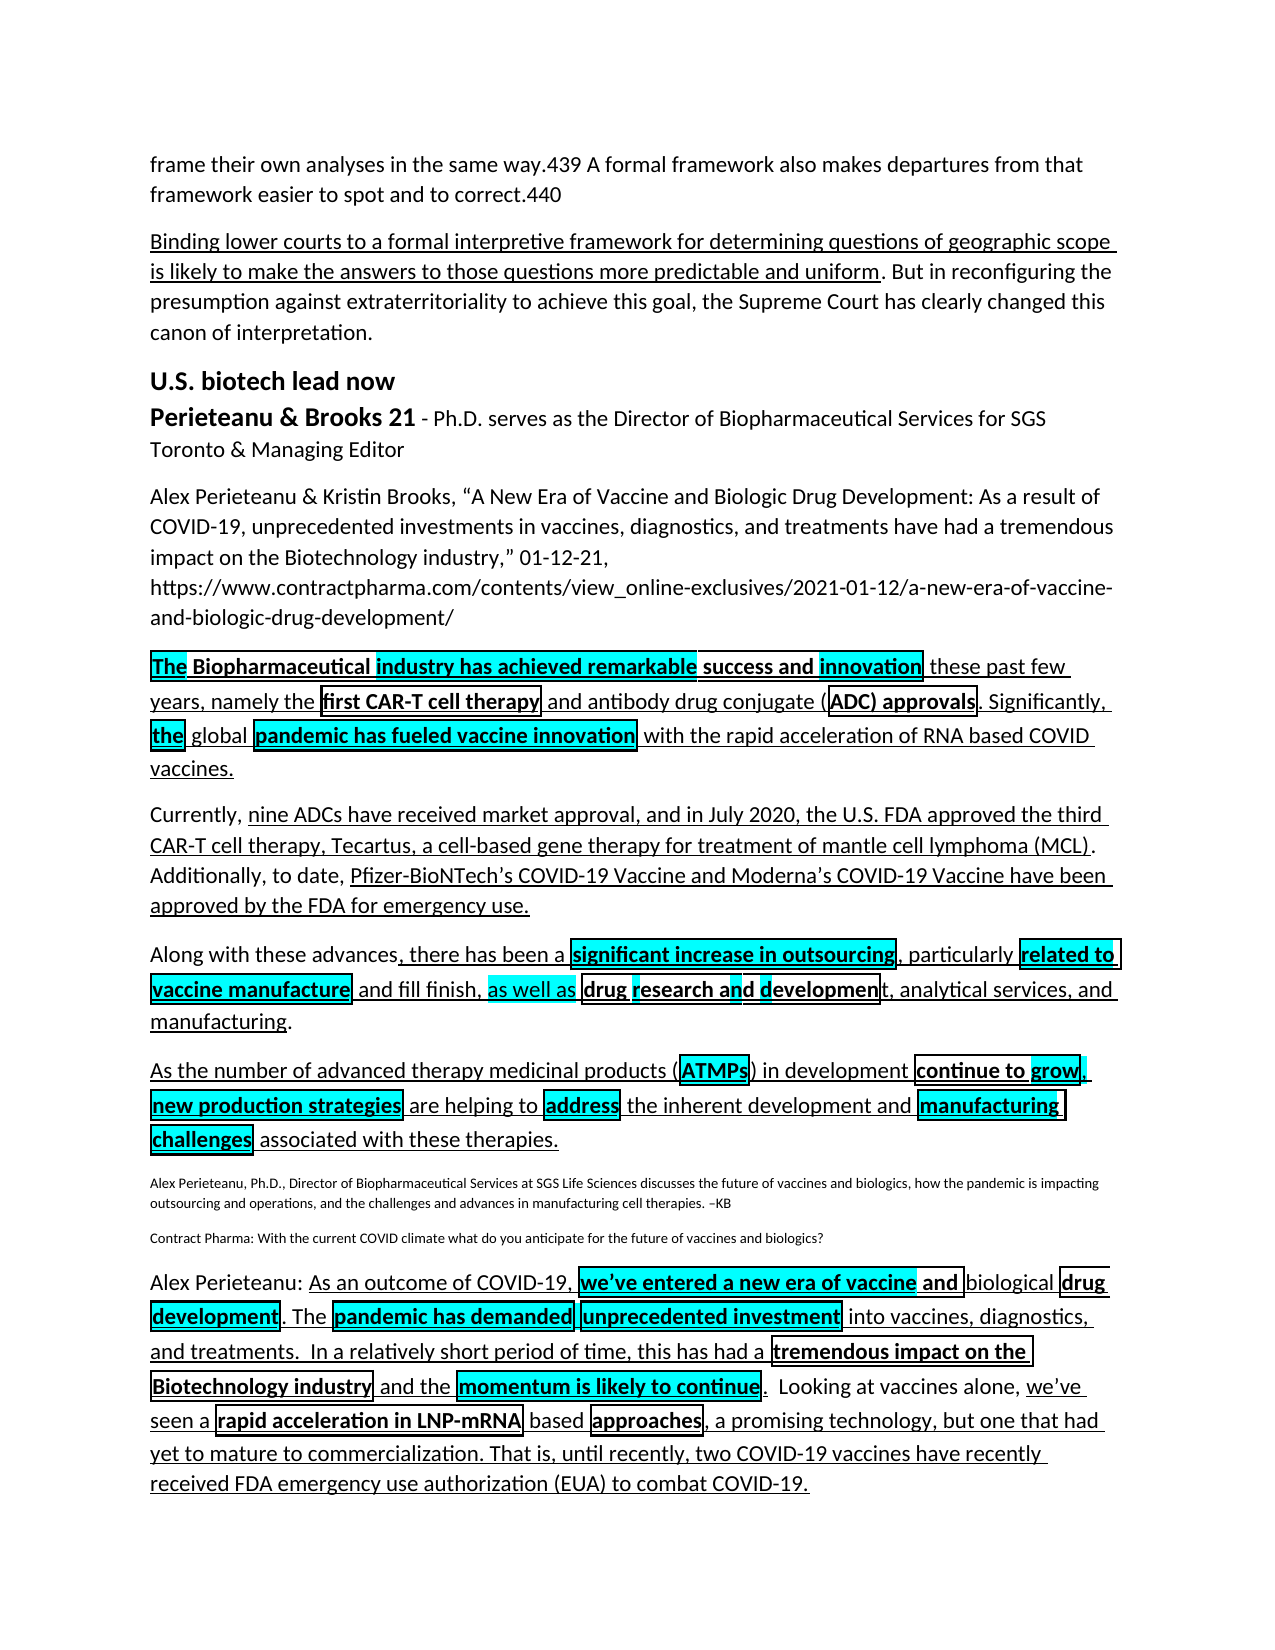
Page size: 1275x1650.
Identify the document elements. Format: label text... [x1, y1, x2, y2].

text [150, 150, 1125, 208]
text Currently, nine ADCs have received market approval, and in July 2020, the U.S. FDA approved the third CAR-T cell therapy, Tecartus, a cell-based gene therapy for treatment of mantle cell lymphoma (MCL). Additionally, to date, Pfizer-BioNTech’s COVID-19 Vaccine and Moderna’s COVID-19 Vaccine have been approved by the FDA for emergency use. [150, 801, 1125, 919]
text Along with these advances, there has been a significant increase in outsourcing, particularly related to vaccine manufacture and fill finish, as well as drug research and development, analytical services, and manufacturing. [150, 938, 1125, 1035]
text Binding lower courts to a formal interpretive framework for determining questions of geographic scope is likely to make the answers to those questions more predictable and uniform. But in reconfiguring the presumption against extraterritoriality to achieve this goal, the Supreme Court has clearly changed this canon of interpretation. [150, 227, 1125, 346]
text The Biopharmaceutical industry has achieved remarkable success and innovation these past few years, namely the first CAR-T cell therapy and antibody drug conjugate (ADC) approvals. Significantly, the global pandemic has fueled vaccine innovation with the rapid acceleration of RNA based COVID vaccines. [150, 650, 1125, 782]
text Alex Perieteanu, Ph.D., Director of Biopharmaceutical Services at SGS Life Sciences discusses the future of vaccines and biologics, how the pandemic is impacting outsourcing and operations, and the challenges and advances in manufacturing cell therapies. –KB [150, 1175, 1125, 1212]
text Alex Perieteanu: As an outcome of COVID-19, we’ve entered a new era of vaccine and biological drug development. The pandemic has demanded unprecedented investment into vaccines, diagnostics, and treatments. In a relatively short period of time, this has had a tremendous impact on the Biotechnology industry and the momentum is likely to continue. Looking at vaccines alone, we’ve seen a rapid acceleration in LNP-mRNA based approaches, a promising technology, but one that had yet to mature to commercialization. That is, until recently, two COVID-19 vaccines have recently received FDA emergency use authorization (EUA) to combat COVID-19. [150, 1266, 1125, 1497]
text Perieteanu & Brooks 21 - Ph.D. serves as the Director of Biopharmaceutical Services for SGS Toronto & Managing Editor [150, 400, 1125, 463]
text Alex Perieteanu & Kristin Brooks, “A New Era of Vaccine and Biologic Drug Development: As a result of COVID-19, unprecedented investments in vaccines, diagnostics, and treatments have had a tremendous impact on the Biotechnology industry,” 01-12-21, https://www.contractpharma.com/contents/view_online-exclusives/2021-01-12/a-new-era-of-vaccine-and-biologic-drug-development/ [150, 482, 1125, 631]
subtitle U.S. biotech lead now [150, 364, 1125, 398]
text As the number of advanced therapy medicinal products (ATMPs) in development continue to grow, new production strategies are helping to address the inherent development and manufacturing challenges associated with these therapies. [150, 1054, 1125, 1156]
text Contract Pharma: With the current COVID climate what do you anticipate for the future of vaccines and biologics? [150, 1230, 1125, 1248]
